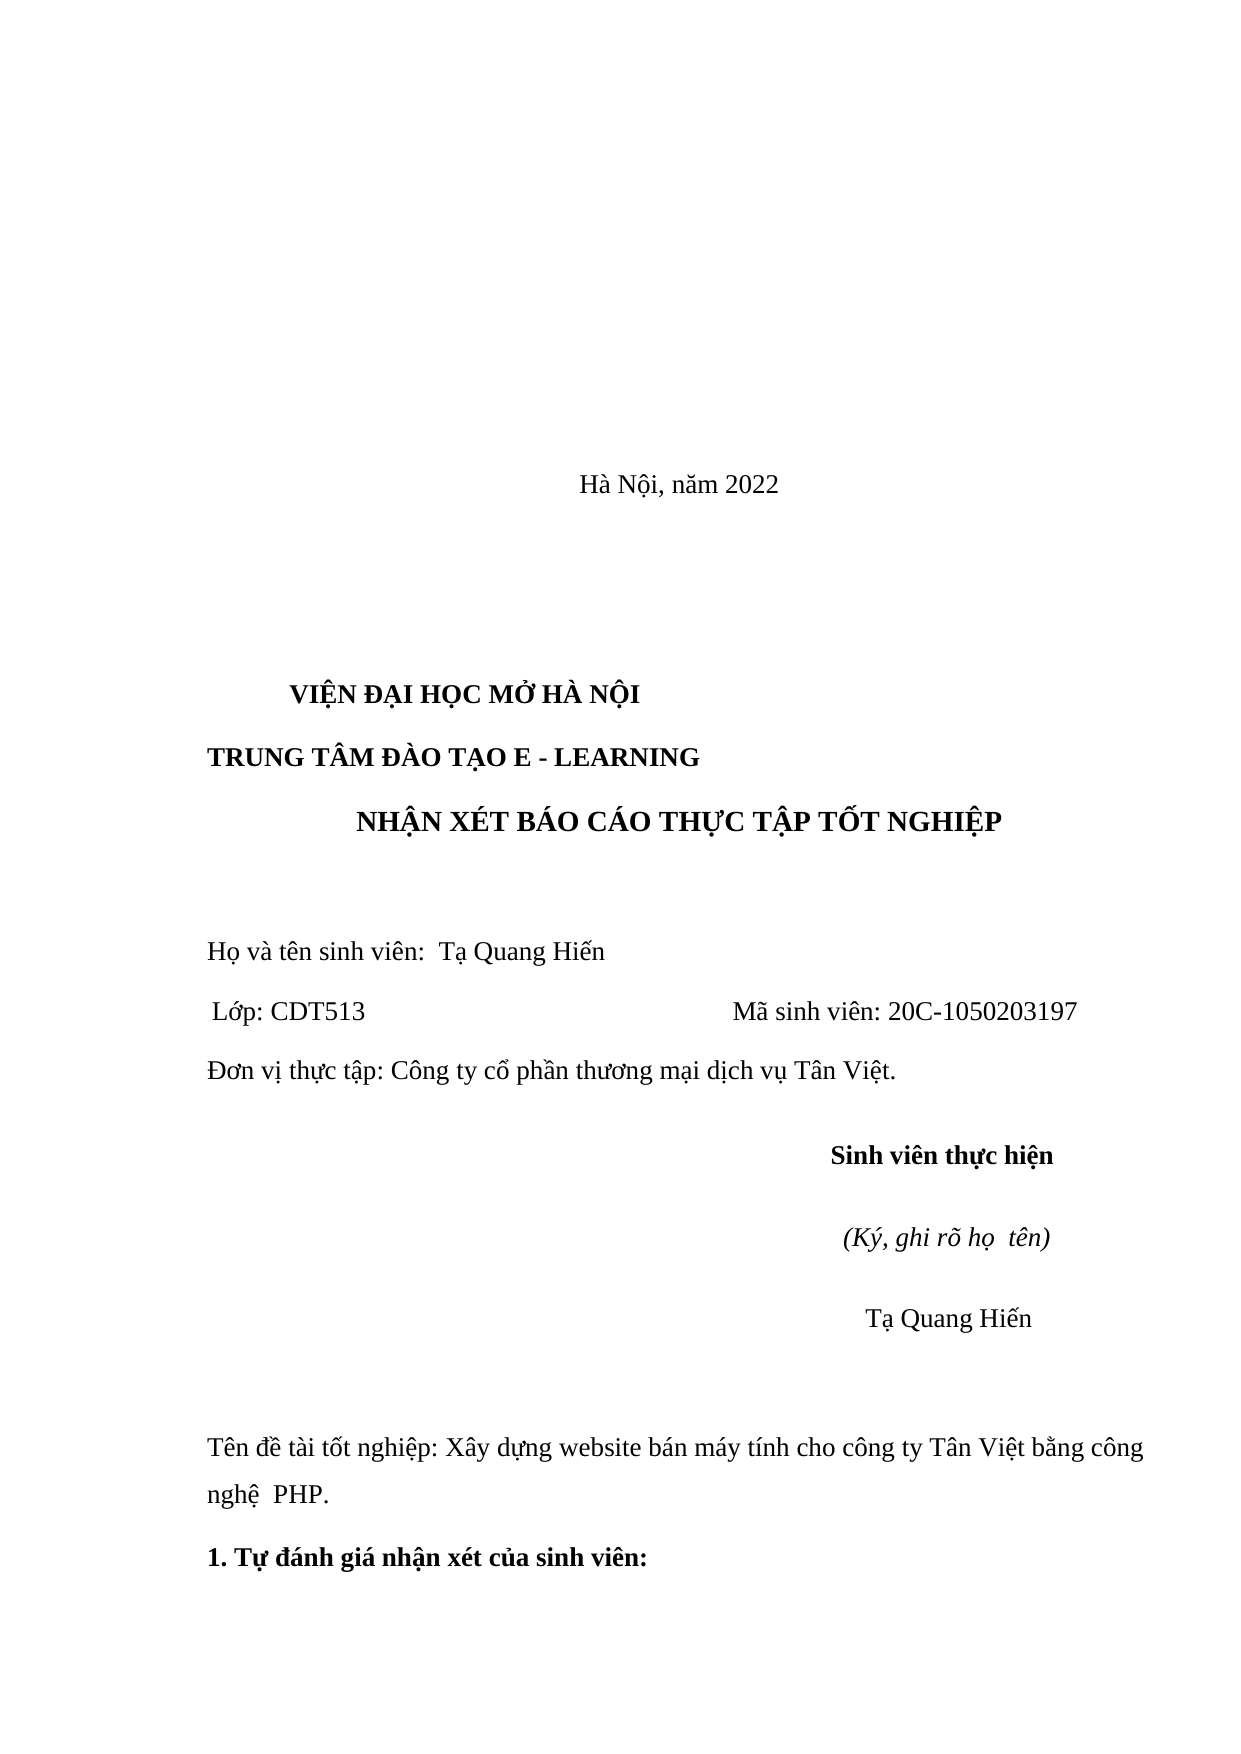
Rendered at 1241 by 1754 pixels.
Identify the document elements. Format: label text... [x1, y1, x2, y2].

text Họ và tên sinh viên: Tạ Quang Hiến [207, 935, 1152, 966]
text 1. Tự đánh giá nhận xét của sinh viên: [207, 1541, 1152, 1572]
text VIỆN ĐẠI HỌC MỞ HÀ NỘI [289, 678, 1152, 709]
text Hà Nội, năm 2022 [207, 468, 1152, 499]
text Lớp: CDT513 Mã sinh viên: 20C-1050203197 [207, 995, 1152, 1026]
text (Ký, ghi rõ họ tên) [207, 1221, 1053, 1252]
text Sinh viên thực hiện [207, 1139, 1053, 1170]
text Tên đề tài tốt nghiệp: Xây dựng website bán máy tính cho công ty Tân Việt bằng công nghệ PHP. [207, 1431, 1152, 1509]
text TRUNG TÂM ĐÀO TẠO E - LEARNING [207, 741, 1152, 772]
text Đơn vị thực tập: Công ty cổ phần thương mại dịch vụ Tân Việt. [207, 1054, 1152, 1085]
text NHẬN XÉT BÁO CÁO THỰC TẬP TỐT NGHIỆP [207, 804, 1152, 838]
text Tạ Quang Hiến [207, 1303, 1053, 1380]
